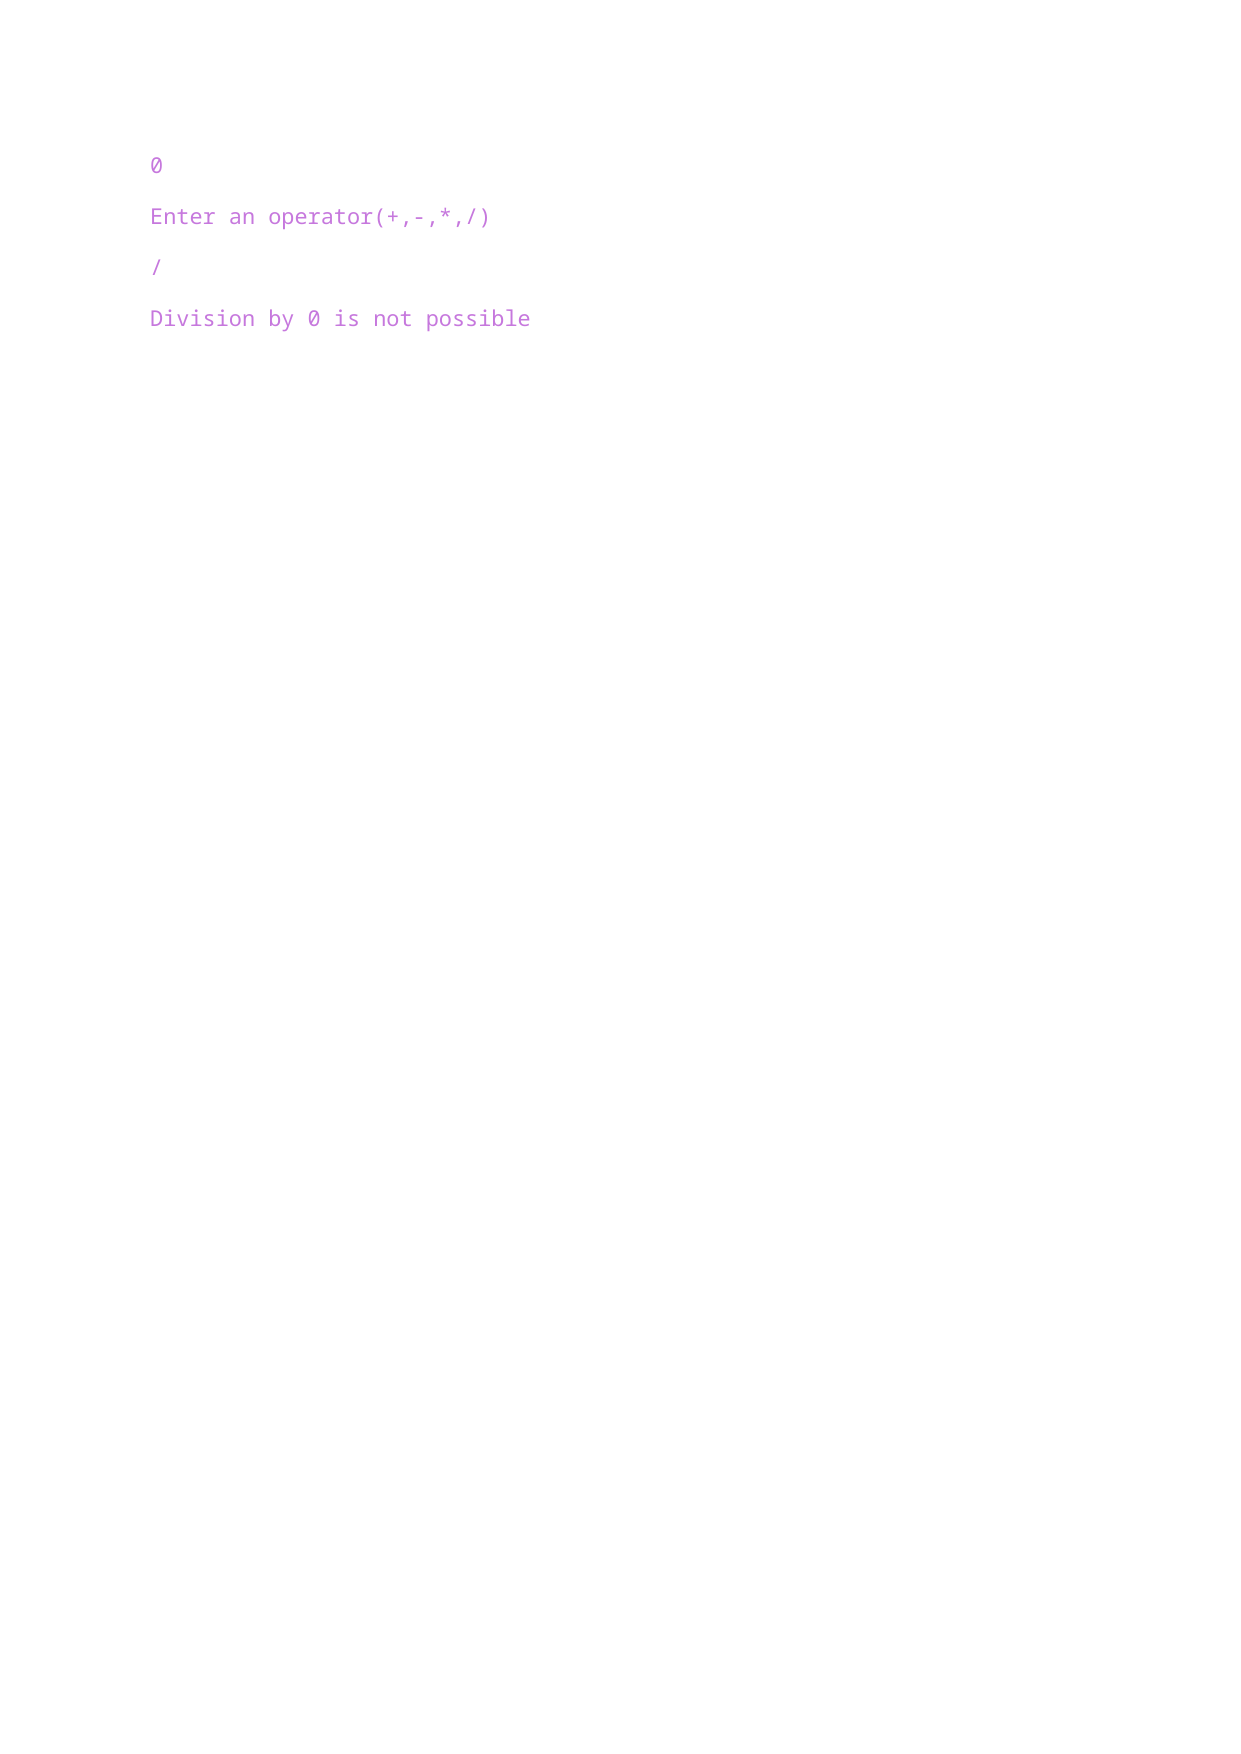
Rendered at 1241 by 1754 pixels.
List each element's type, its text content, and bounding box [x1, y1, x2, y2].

text Division by 0 is not possible [150, 303, 1090, 333]
text 0 [150, 150, 1090, 180]
text / [150, 252, 1090, 282]
text Enter an operator(+,-,*,/) [150, 201, 1090, 231]
